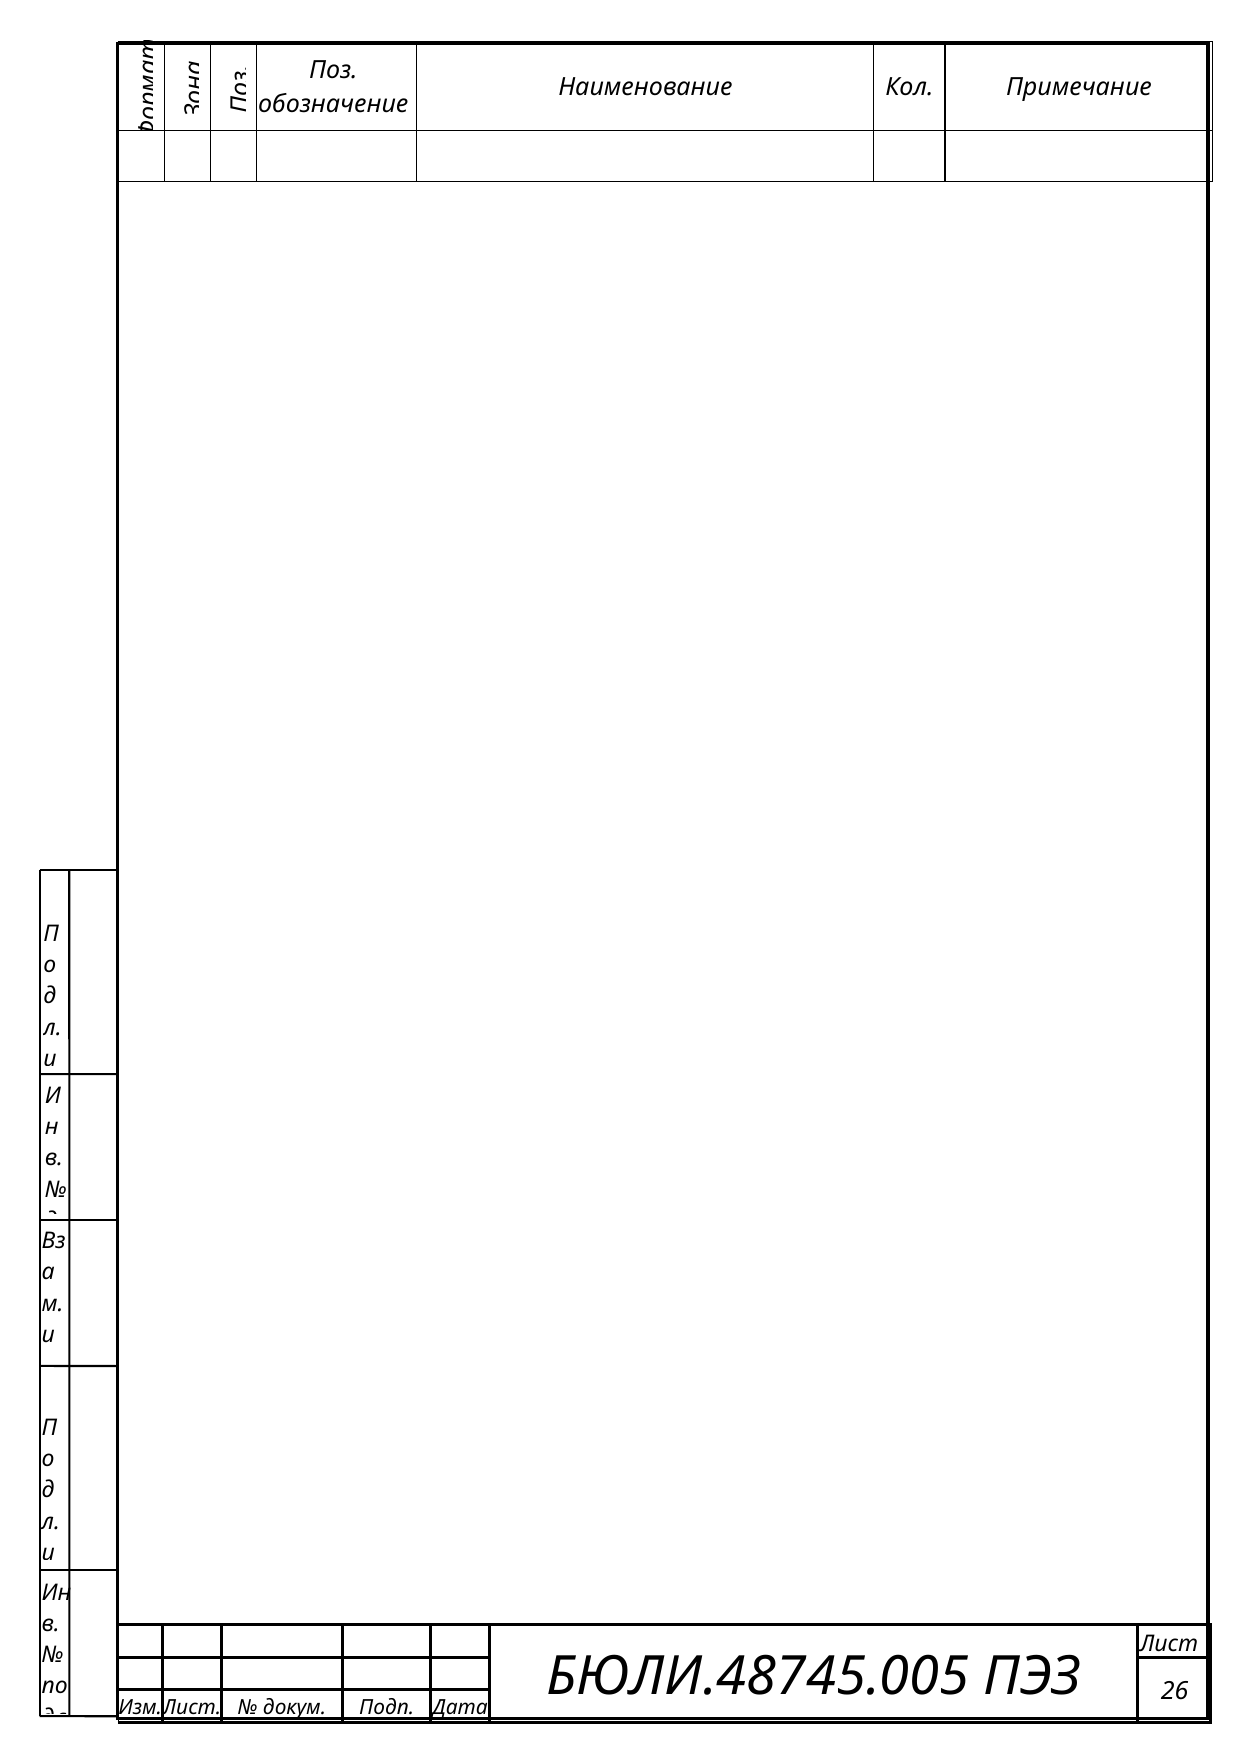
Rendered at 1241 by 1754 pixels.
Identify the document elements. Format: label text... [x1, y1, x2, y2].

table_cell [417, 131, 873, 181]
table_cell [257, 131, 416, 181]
table_header Поз. [211, 42, 256, 129]
table_header Формат [119, 42, 164, 129]
table_header Кол. [874, 42, 944, 129]
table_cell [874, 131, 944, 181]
table_header Зона [165, 42, 210, 129]
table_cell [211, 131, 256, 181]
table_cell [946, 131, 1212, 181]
table_header Поз. обозначение [257, 42, 416, 129]
table_header Наименование [417, 42, 873, 129]
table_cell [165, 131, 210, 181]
table_header Примечание [946, 42, 1212, 129]
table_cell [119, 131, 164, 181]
